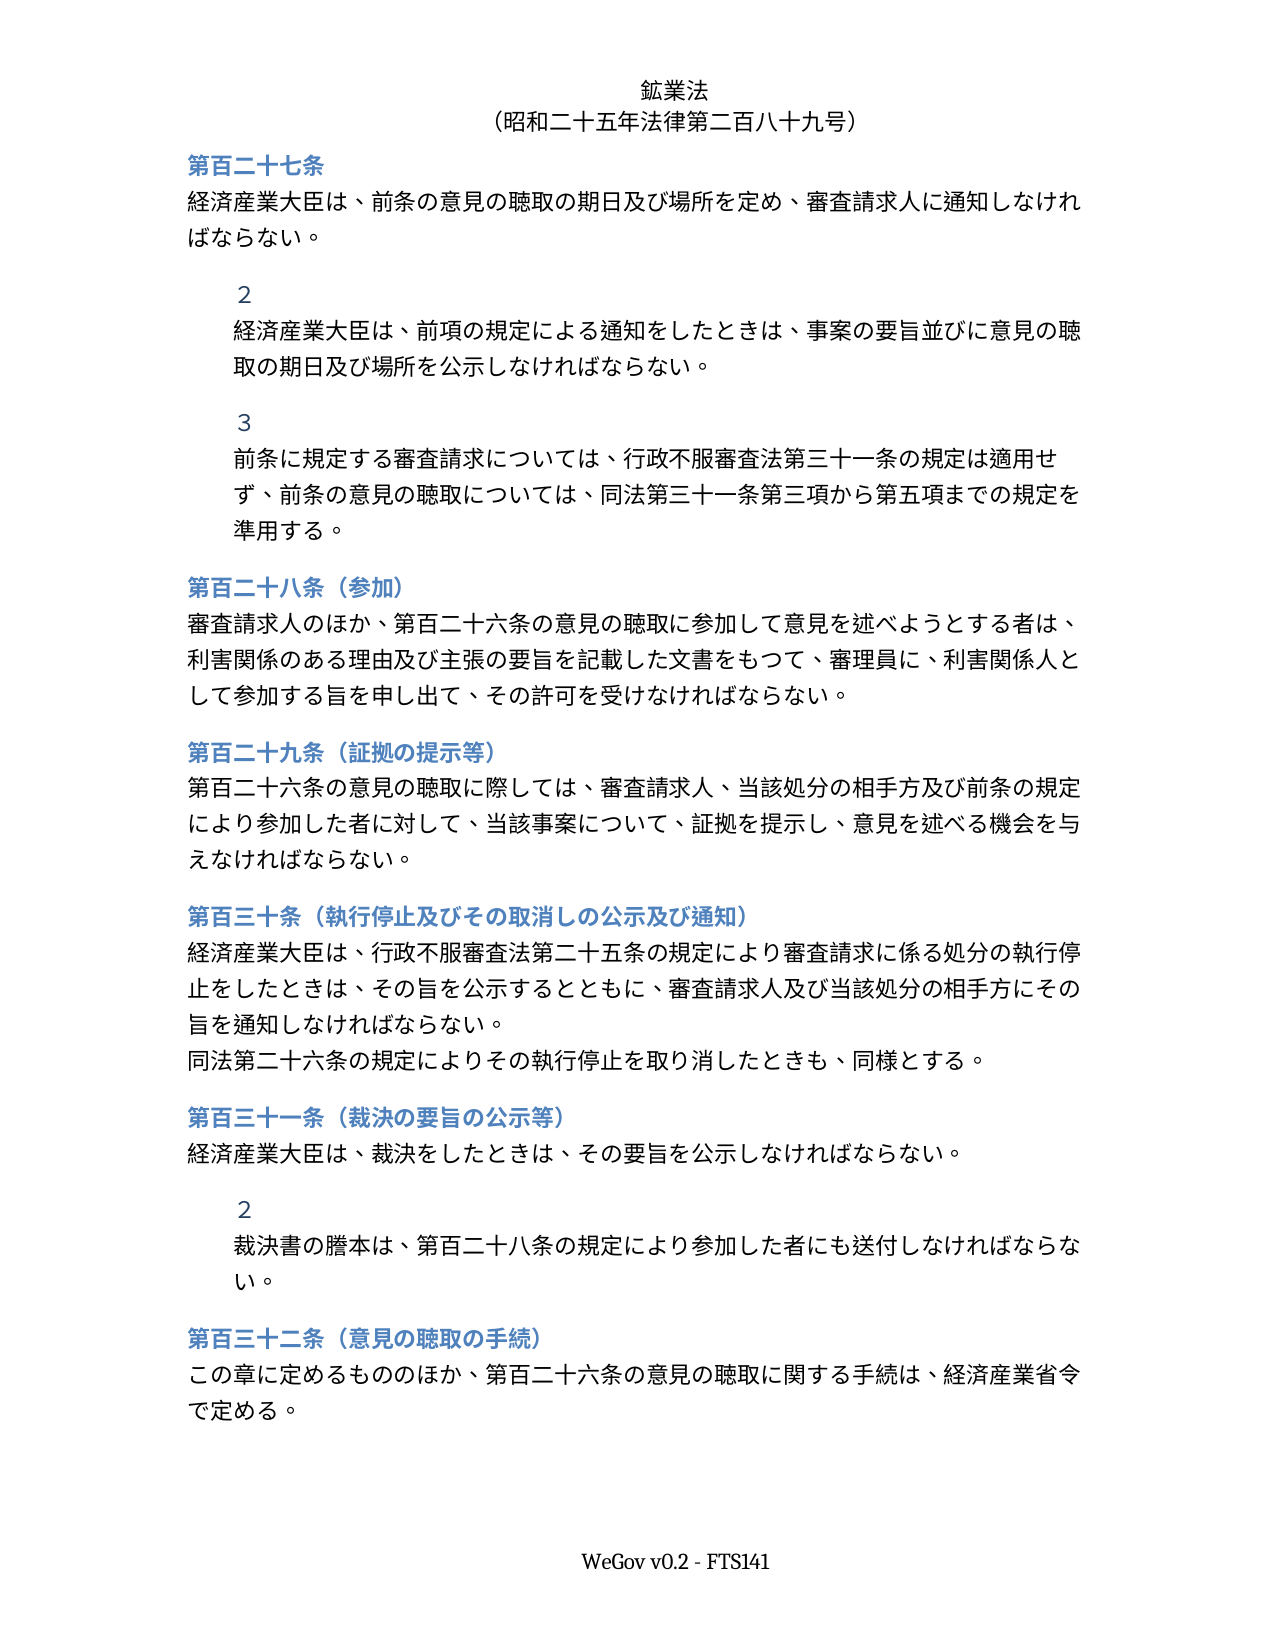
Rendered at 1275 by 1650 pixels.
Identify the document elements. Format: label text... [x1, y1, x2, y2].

subtitle ２ [233, 279, 1087, 310]
text 経済産業大臣は、前条の意見の聴取の期日及び場所を定め、審査請求人に通知しなければならない。 [187, 186, 1087, 253]
text 経済産業大臣は、行政不服審査法第二十五条の規定により審査請求に係る処分の執行停止をしたときは、その旨を公示するとともに、審査請求人及び当該処分の相手方にその旨を通知しなければならない。 同法第二十六条の規定によりその執行停止を取り消したときも、同様とする。 [187, 937, 1087, 1076]
text 裁決書の謄本は、第百二十八条の規定により参加した者にも送付しなければならない。 [233, 1230, 1087, 1297]
subtitle 第百三十二条（意見の聴取の手続） [187, 1323, 1087, 1354]
text 第百二十六条の意見の聴取に際しては、審査請求人、当該処分の相手方及び前条の規定により参加した者に対して、当該事案について、証拠を提示し、意見を述べる機会を与えなければならない。 [187, 772, 1087, 876]
subtitle 第百二十九条（証拠の提示等） [187, 736, 1087, 768]
subtitle 第百三十条（執行停止及びその取消しの公示及び通知） [187, 901, 1087, 932]
subtitle 第百二十八条（参加） [187, 572, 1087, 603]
text 経済産業大臣は、裁決をしたときは、その要旨を公示しなければならない。 [187, 1137, 1087, 1169]
subtitle 第百三十一条（裁決の要旨の公示等） [187, 1102, 1087, 1133]
subtitle ３ [233, 407, 1087, 438]
text 前条に規定する審査請求については、行政不服審査法第三十一条の規定は適用せず、前条の意見の聴取については、同法第三十一条第三項から第五項までの規定を準用する。 [233, 443, 1087, 546]
subtitle ２ [233, 1194, 1087, 1226]
subtitle 第百二十七条 [187, 150, 1087, 181]
text 審査請求人のほか、第百二十六条の意見の聴取に参加して意見を述べようとする者は、利害関係のある理由及び主張の要旨を記載した文書をもつて、審理員に、利害関係人として参加する旨を申し出て、その許可を受けなければならない。 [187, 608, 1087, 711]
text 経済産業大臣は、前項の規定による通知をしたときは、事案の要旨並びに意見の聴取の期日及び場所を公示しなければならない。 [233, 314, 1087, 382]
text この章に定めるもののほか、第百二十六条の意見の聴取に関する手続は、経済産業省令で定める。 [187, 1359, 1087, 1426]
